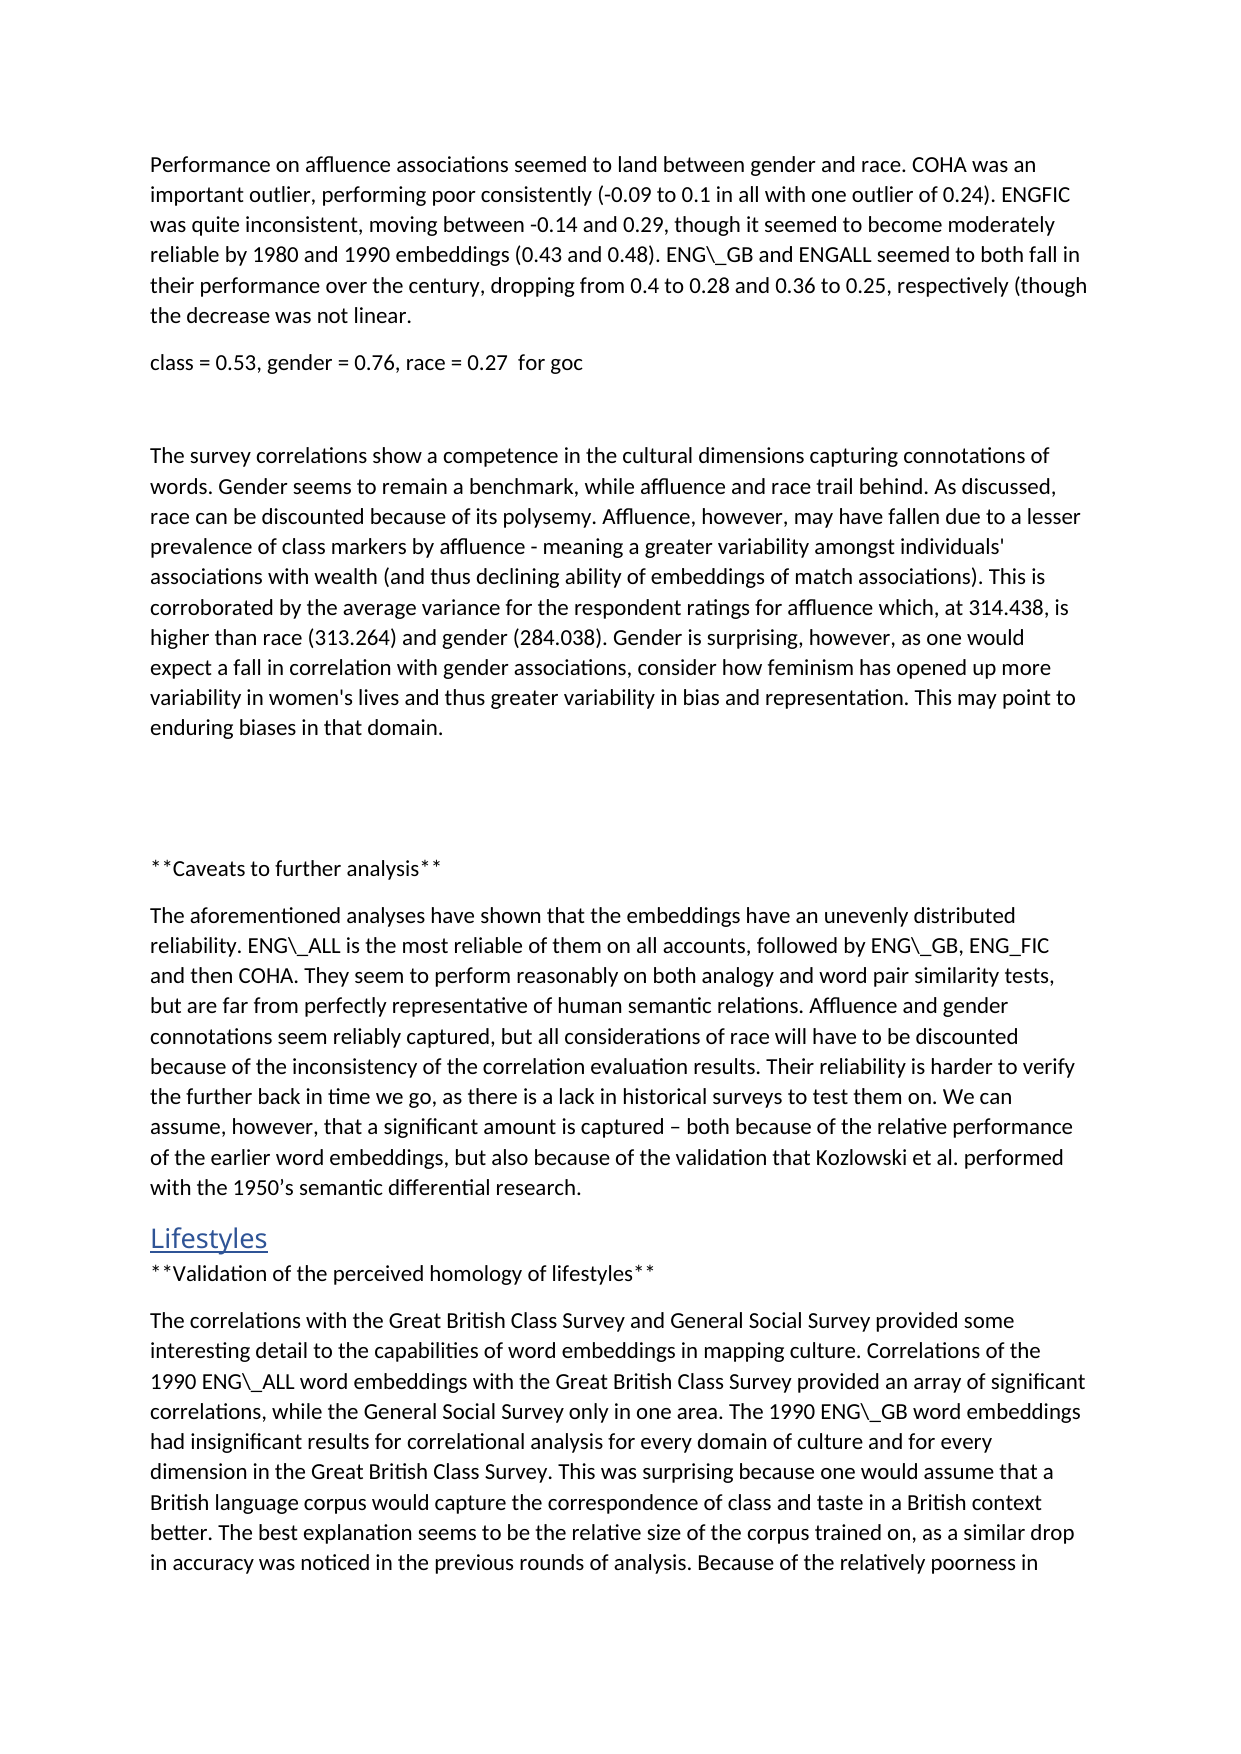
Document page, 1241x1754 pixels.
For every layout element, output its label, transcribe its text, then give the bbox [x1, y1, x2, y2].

text The survey correlations show a competence in the cultural dimensions capturing connotations of words. Gender seems to remain a benchmark, while affluence and race trail behind. As discussed, race can be discounted because of its polysemy. Affluence, however, may have fallen due to a lesser prevalence of class markers by affluence - meaning a greater variability amongst individuals' associations with wealth (and thus declining ability of embeddings of match associations). This is corroborated by the average variance for the respondent ratings for affluence which, at 314.438, is higher than race (313.264) and gender (284.038). Gender is surprising, however, as one would expect a fall in correlation with gender associations, consider how feminism has opened up more variability in women's lives and thus greater variability in bias and representation. This may point to enduring biases in that domain. [150, 442, 1090, 742]
text The aforementioned analyses have shown that the embeddings have an unevenly distributed reliability. ENG\_ALL is the most reliable of them on all accounts, followed by ENG\_GB, ENG_FIC and then COHA. They seem to perform reasonably on both analogy and word pair similarity tests, but are far from perfectly representative of human semantic relations. Affluence and gender connotations seem reliably captured, but all considerations of race will have to be discounted because of the inconsistency of the correlation evaluation results. Their reliability is harder to verify the further back in time we go, as there is a lack in historical surveys to test them on. We can assume, however, that a significant amount is captured – both because of the relative performance of the earlier word embeddings, but also because of the validation that Kozlowski et al. performed with the 1950’s semantic differential research. [150, 901, 1090, 1201]
text Performance on affluence associations seemed to land between gender and race. COHA was an important outlier, performing poor consistently (-0.09 to 0.1 in all with one outlier of 0.24). ENGFIC was quite inconsistent, moving between -0.14 and 0.29, though it seemed to become moderately reliable by 1980 and 1990 embeddings (0.43 and 0.48). ENG\_GB and ENGALL seemed to both fall in their performance over the century, dropping from 0.4 to 0.28 and 0.36 to 0.25, respectively (though the decrease was not linear. [150, 150, 1090, 329]
subtitle Lifestyles [150, 1220, 1090, 1257]
text class = 0.53, gender = 0.76, race = 0.27 for goc [150, 348, 1090, 376]
text **Validation of the perceived homology of lifestyles** [150, 1259, 1090, 1288]
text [150, 1306, 1090, 1576]
text **Caveats to further analysis** [150, 854, 1090, 882]
